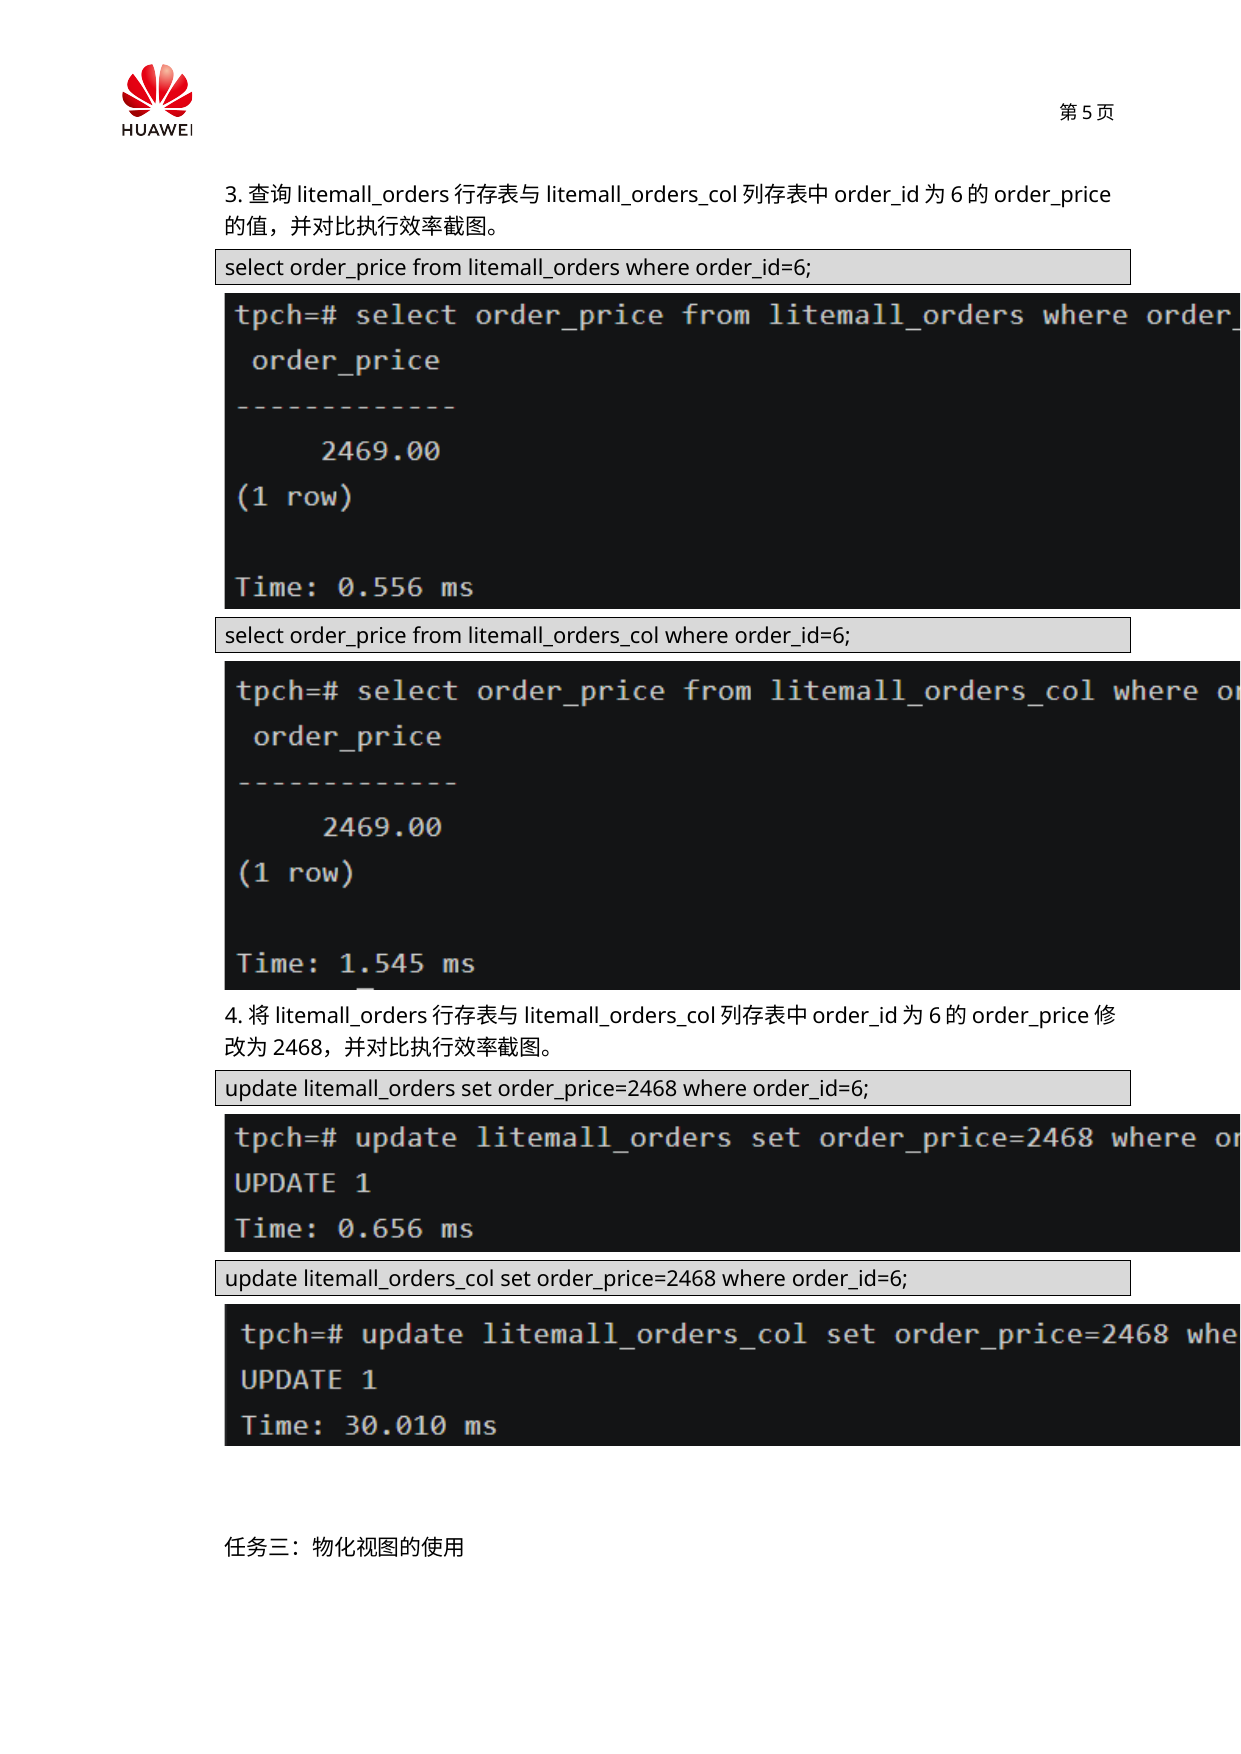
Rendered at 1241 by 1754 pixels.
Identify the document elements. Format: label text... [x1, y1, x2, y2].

text 4. 将litemall_orders行存表与litemall_orders_col列存表中order_id为6的order_price修改为2468，并对比执行效率截图。 [224, 998, 1122, 1062]
text update litemall_orders_col set order_price=2468 where order_id=6; [216, 1261, 1130, 1295]
text select order_price from litemall_orders_col where order_id=6; [216, 618, 1130, 652]
picture [224, 1114, 1241, 1252]
text 3. 查询litemall_orders行存表与litemall_orders_col列存表中order_id为6的order_price的值，并对比执行效率截图。 [224, 177, 1122, 241]
text select order_price from litemall_orders where order_id=6; [216, 250, 1130, 284]
picture [122, 64, 193, 136]
text 任务三：物化视图的使用 [224, 1530, 1122, 1561]
text update litemall_orders set order_price=2468 where order_id=6; [216, 1071, 1130, 1105]
picture [224, 1304, 1241, 1446]
picture [224, 661, 1241, 990]
picture [224, 293, 1241, 609]
